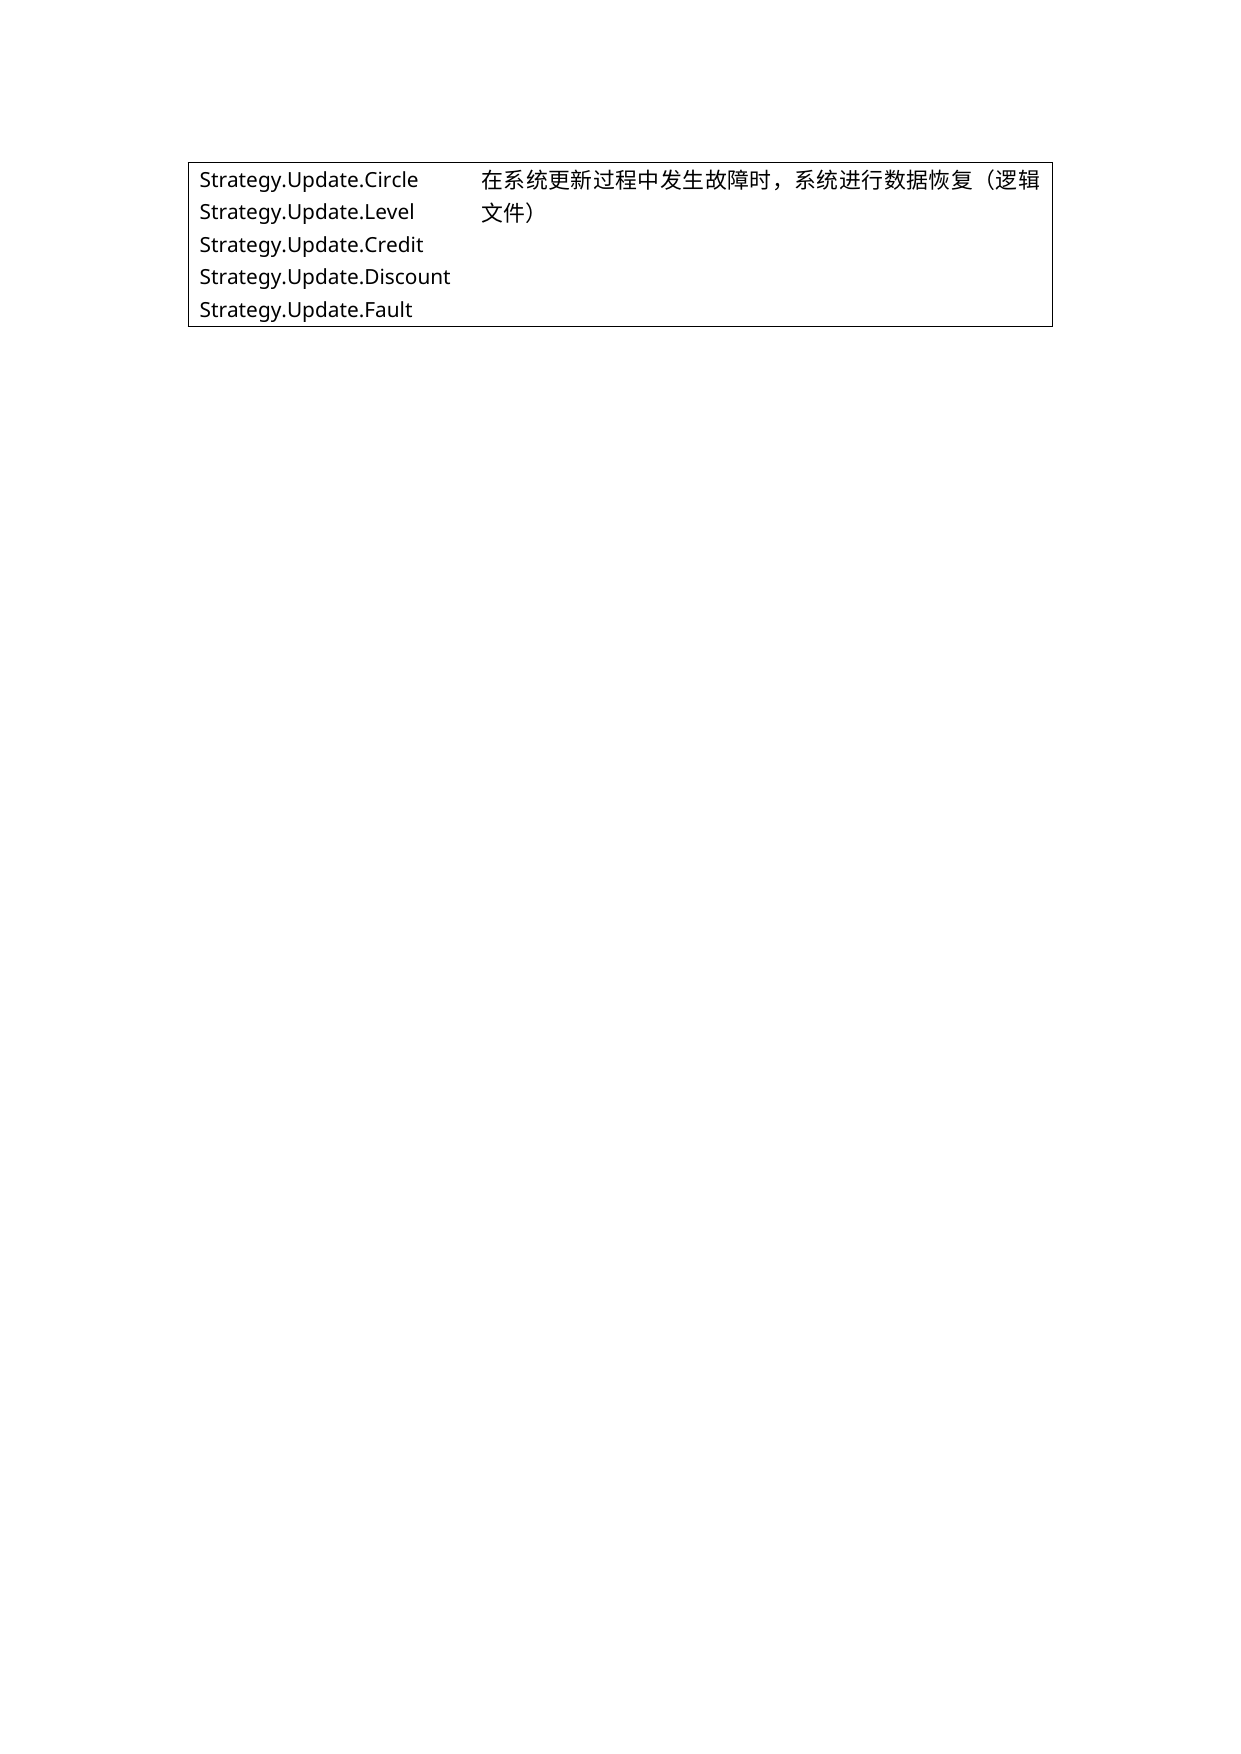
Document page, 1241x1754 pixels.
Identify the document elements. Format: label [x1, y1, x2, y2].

table_header [470, 163, 1052, 326]
table_header [189, 163, 470, 326]
